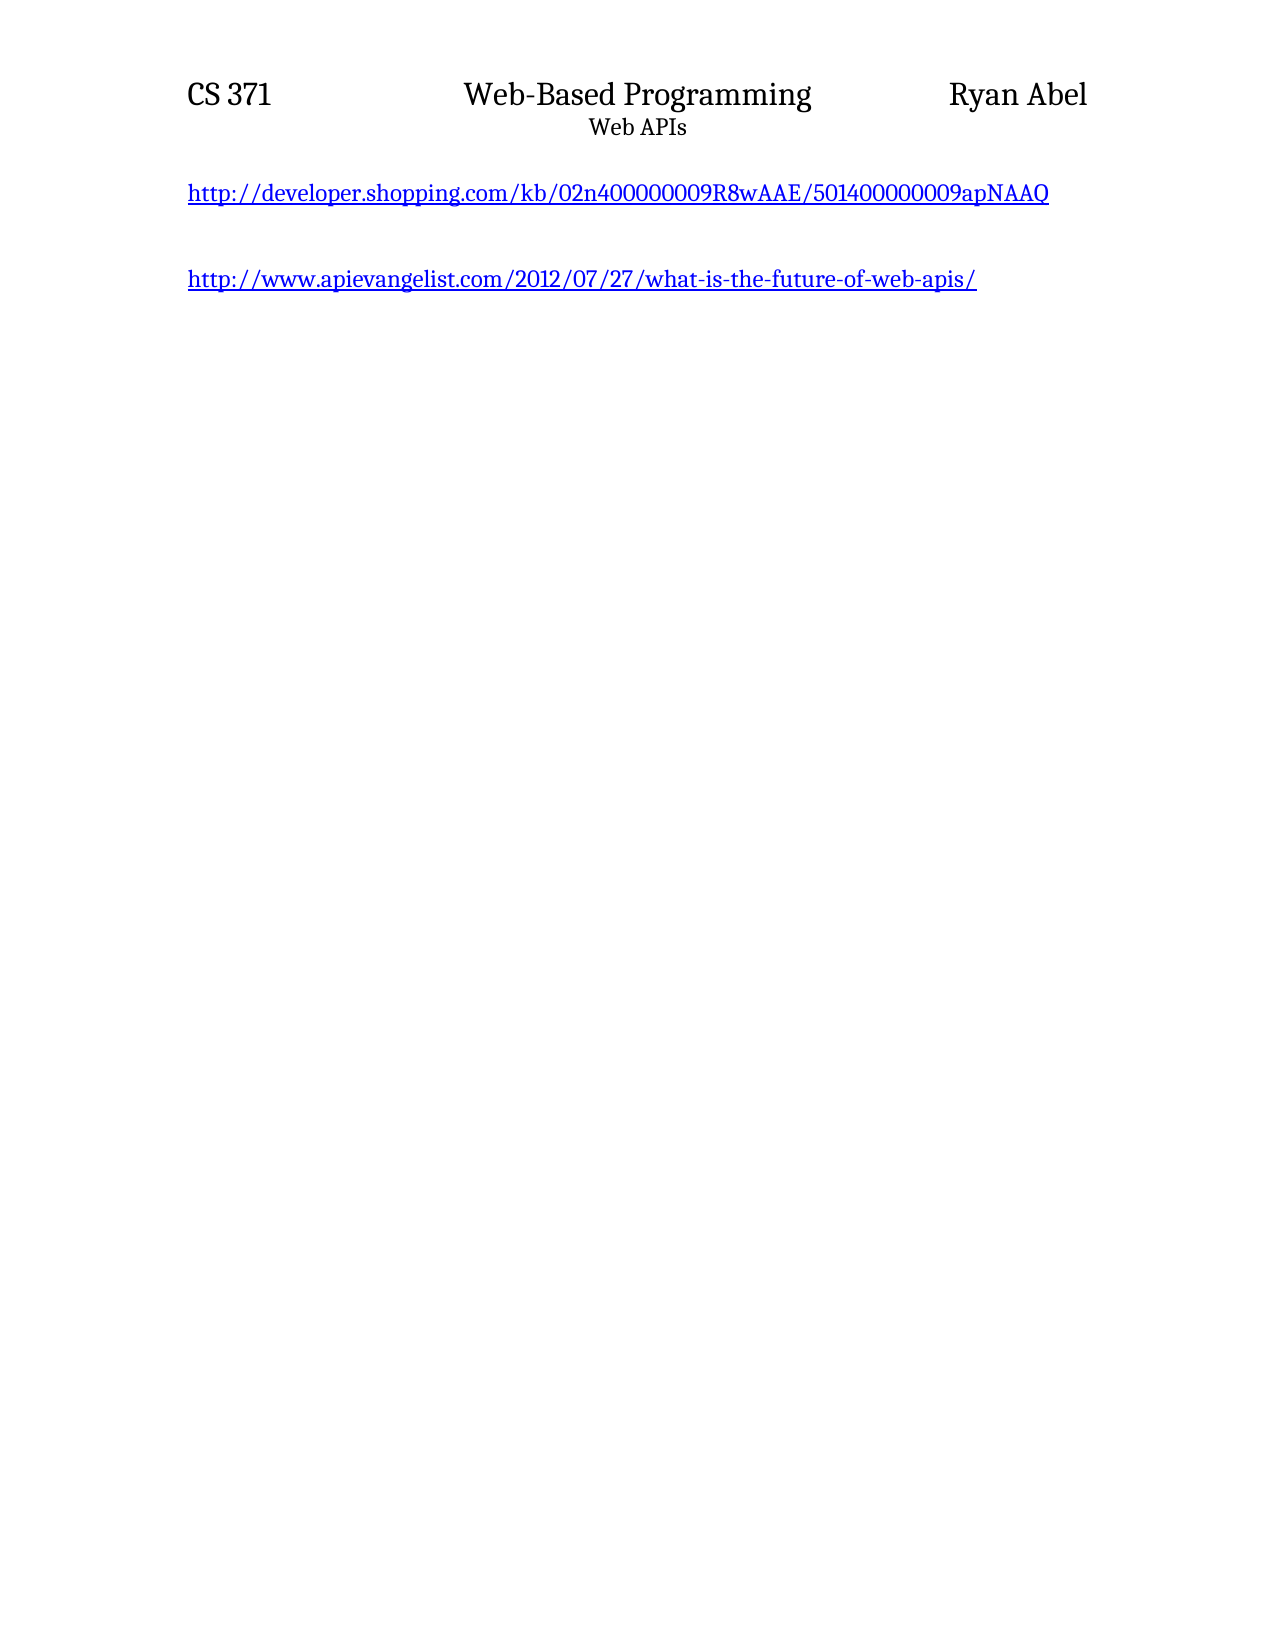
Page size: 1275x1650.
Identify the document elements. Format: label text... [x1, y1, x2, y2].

text http://developer.shopping.com/kb/02n400000009R8wAAE/501400000009apNAAQ [187, 179, 1087, 207]
text http://www.apievangelist.com/2012/07/27/what-is-the-future-of-web-apis/ [187, 265, 1087, 294]
